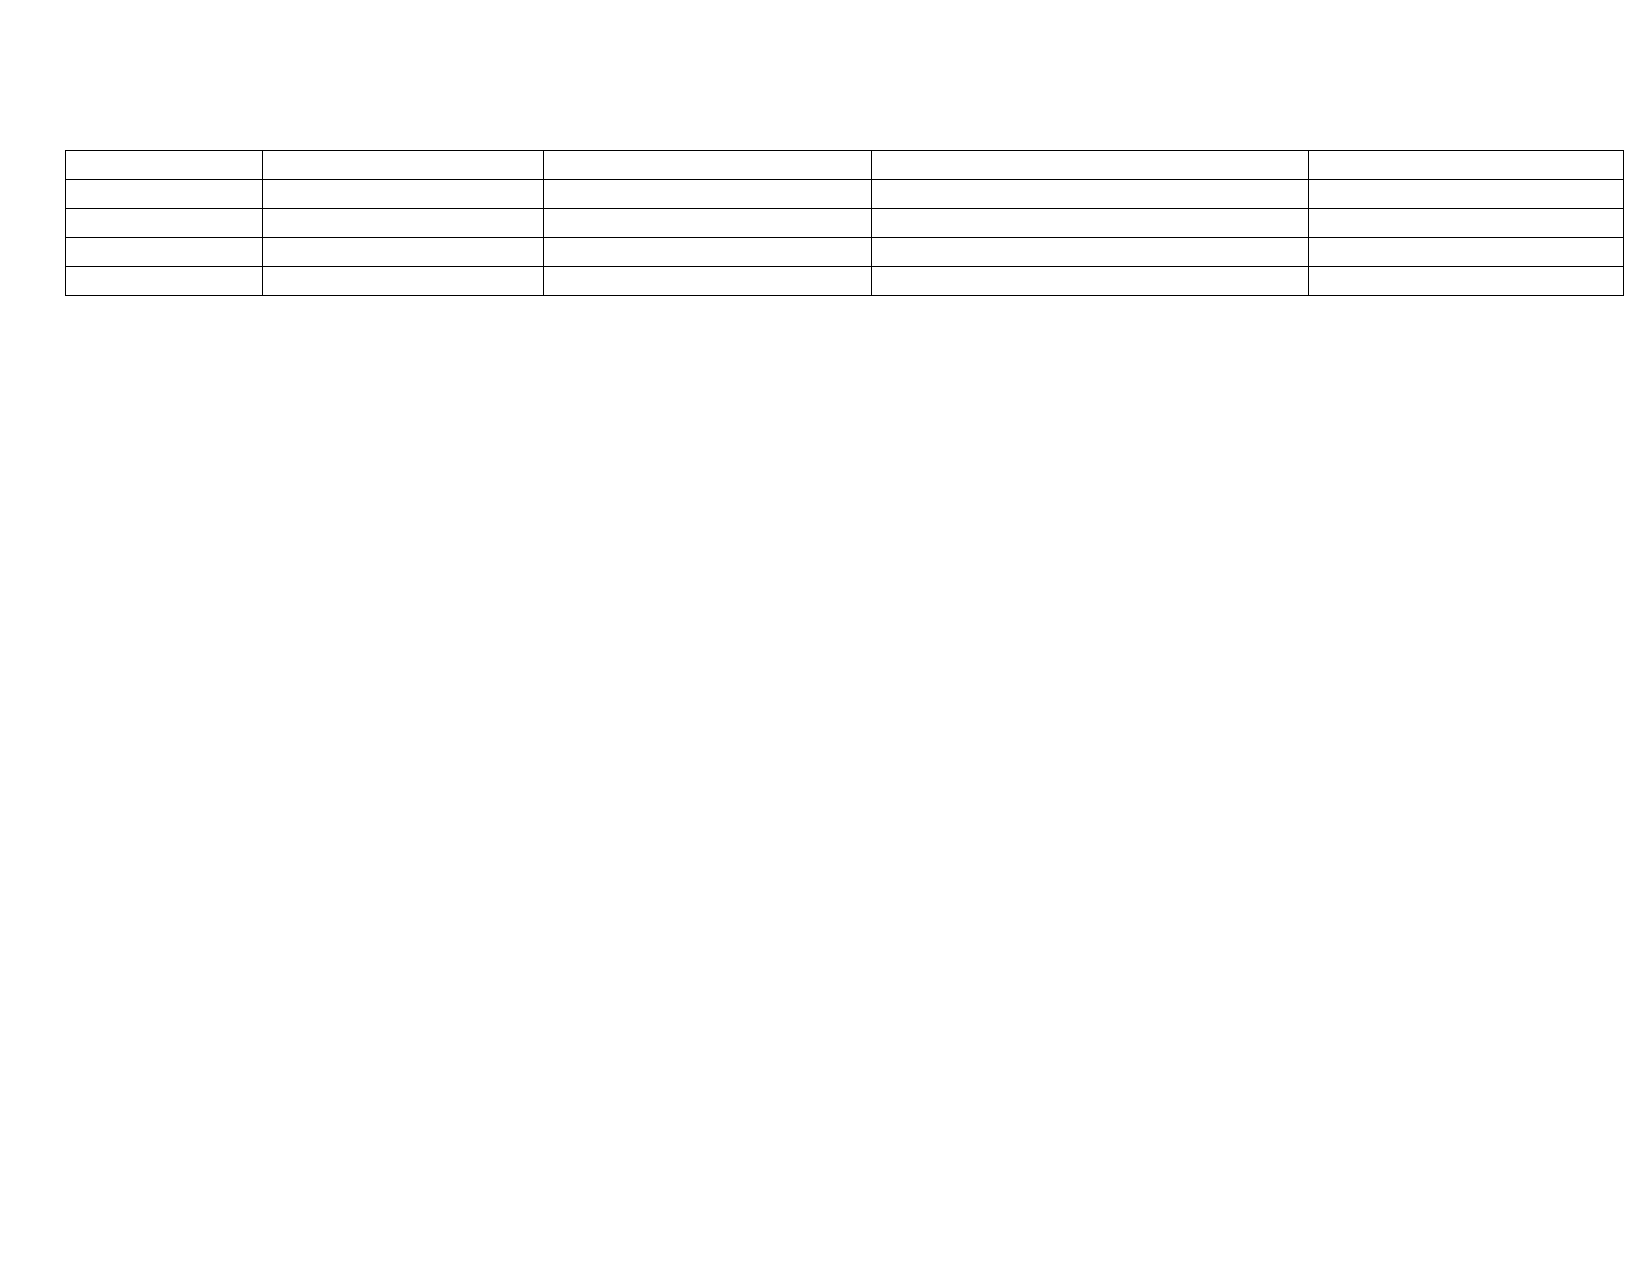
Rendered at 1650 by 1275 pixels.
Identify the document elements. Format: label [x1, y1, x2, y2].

table_cell [1309, 151, 1623, 179]
table_cell [872, 238, 1308, 266]
table_cell [544, 180, 871, 208]
table_cell [263, 180, 543, 208]
table_cell [544, 267, 871, 295]
table_cell [263, 238, 543, 266]
table_cell [263, 209, 543, 237]
table_cell [872, 267, 1308, 295]
table_cell [66, 180, 262, 208]
table_cell [66, 209, 262, 237]
table_cell [1309, 180, 1623, 208]
table_cell [544, 209, 871, 237]
table_cell [544, 151, 871, 179]
table_cell [544, 238, 871, 266]
table_cell [66, 267, 262, 295]
table_cell [1309, 238, 1623, 266]
table_cell [872, 209, 1308, 237]
table_cell [872, 151, 1308, 179]
table_cell [66, 238, 262, 266]
table_cell [263, 151, 543, 179]
table_cell [1309, 267, 1623, 295]
table_cell [66, 151, 262, 179]
table_cell [263, 267, 543, 295]
table_cell [872, 180, 1308, 208]
table_cell [1309, 209, 1623, 237]
